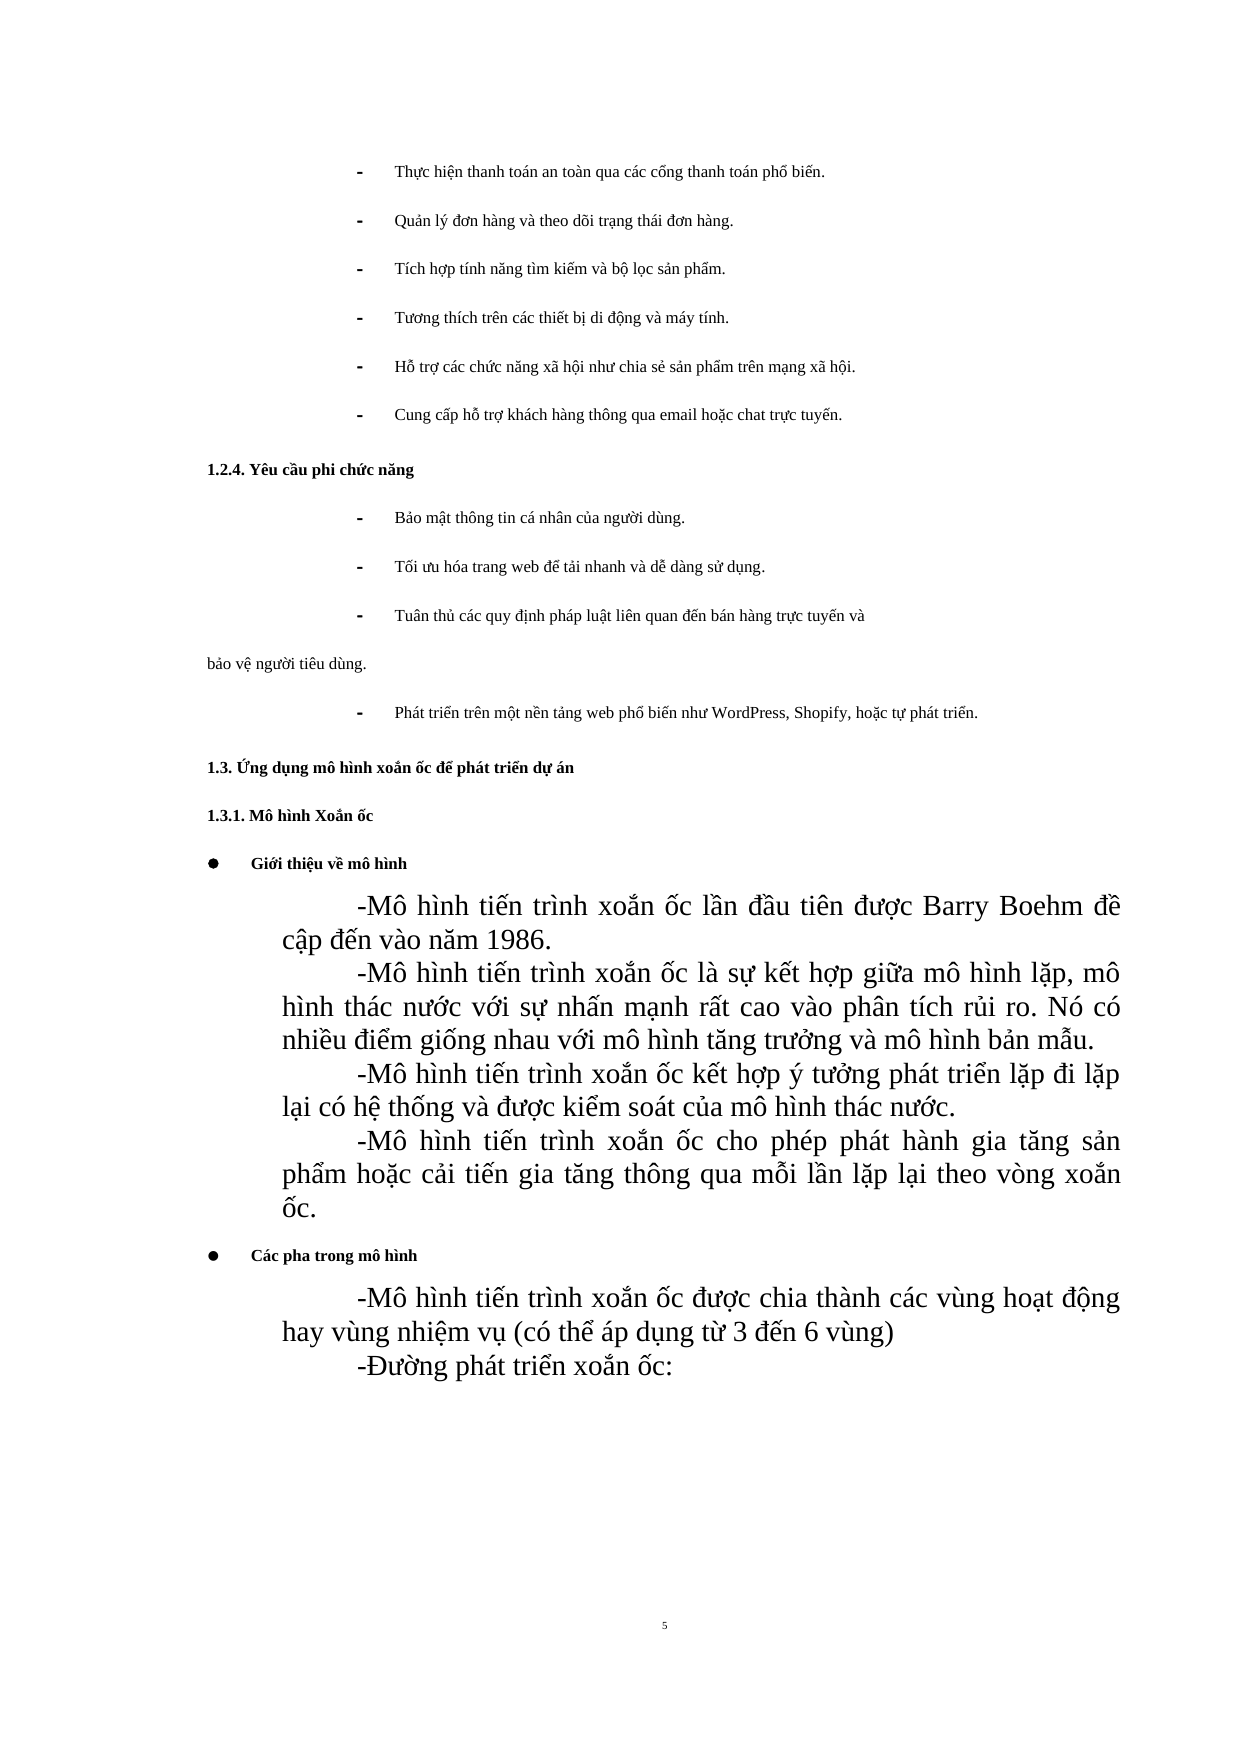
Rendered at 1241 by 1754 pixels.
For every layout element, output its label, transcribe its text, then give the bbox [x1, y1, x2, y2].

list Tuân thủ các quy định pháp luật liên quan đến bán hàng trực tuyến và [357, 591, 1122, 625]
list Quản lý đơn hàng và theo dõi trạng thái đơn hàng. [357, 196, 1122, 230]
text bảo vệ người tiêu dùng. [207, 640, 1122, 673]
list Hỗ trợ các chức năng xã hội như chia sẻ sản phẩm trên mạng xã hội. [357, 342, 1122, 376]
list Thực hiện thanh toán an toàn qua các cổng thanh toán phổ biến. [357, 148, 1122, 181]
subtitle Mô hình Xoắn ốc [207, 791, 1122, 825]
list Cung cấp hỗ trợ khách hàng thông qua email hoặc chat trực tuyến. [357, 391, 1122, 424]
subtitle Ứng dụng mô hình xoắn ốc để phát triển dự án [207, 743, 1122, 777]
list Giới thiệu về mô hình [207, 839, 1122, 873]
list Phát triển trên một nền tảng web phổ biến như WordPress, Shopify, hoặc tự phát triển. [357, 688, 1122, 722]
text -Đường phát triển xoắn ốc: [282, 1348, 1122, 1381]
text -Mô hình tiến trình xoắn ốc lần đầu tiên được Barry Boehm đề cập đến vào năm 1986. [282, 888, 1122, 955]
list Tối ưu hóa trang web để tải nhanh và dễ dàng sử dụng. [357, 543, 1122, 576]
text -Mô hình tiến trình xoắn ốc cho phép phát hành gia tăng sản phẩm hoặc cải tiến gia tăng thông qua mỗi lần lặp lại theo vòng xoắn ốc. [282, 1123, 1122, 1224]
text -Mô hình tiến trình xoắn ốc kết hợp ý tưởng phát triển lặp đi lặp lại có hệ thống và được kiểm soát của mô hình thác nước. [282, 1056, 1122, 1123]
text -Mô hình tiến trình xoắn ốc là sự kết hợp giữa mô hình lặp, mô hình thác nước với sự nhấn mạnh rất cao vào phân tích rủi ro. Nó có nhiều điểm giống nhau với mô hình tăng trưởng và mô hình bản mẫu. [282, 955, 1122, 1056]
text -Mô hình tiến trình xoắn ốc được chia thành các vùng hoạt động hay vùng nhiệm vụ (có thể áp dụng từ 3 đến 6 vùng) [282, 1281, 1122, 1348]
subtitle Yêu cầu phi chức năng [207, 446, 1122, 479]
list Các pha trong mô hình [207, 1232, 1122, 1266]
list Tích hợp tính năng tìm kiếm và bộ lọc sản phẩm. [357, 245, 1122, 279]
list Bảo mật thông tin cá nhân của người dùng. [357, 494, 1122, 528]
list Tương thích trên các thiết bị di động và máy tính. [357, 294, 1122, 327]
